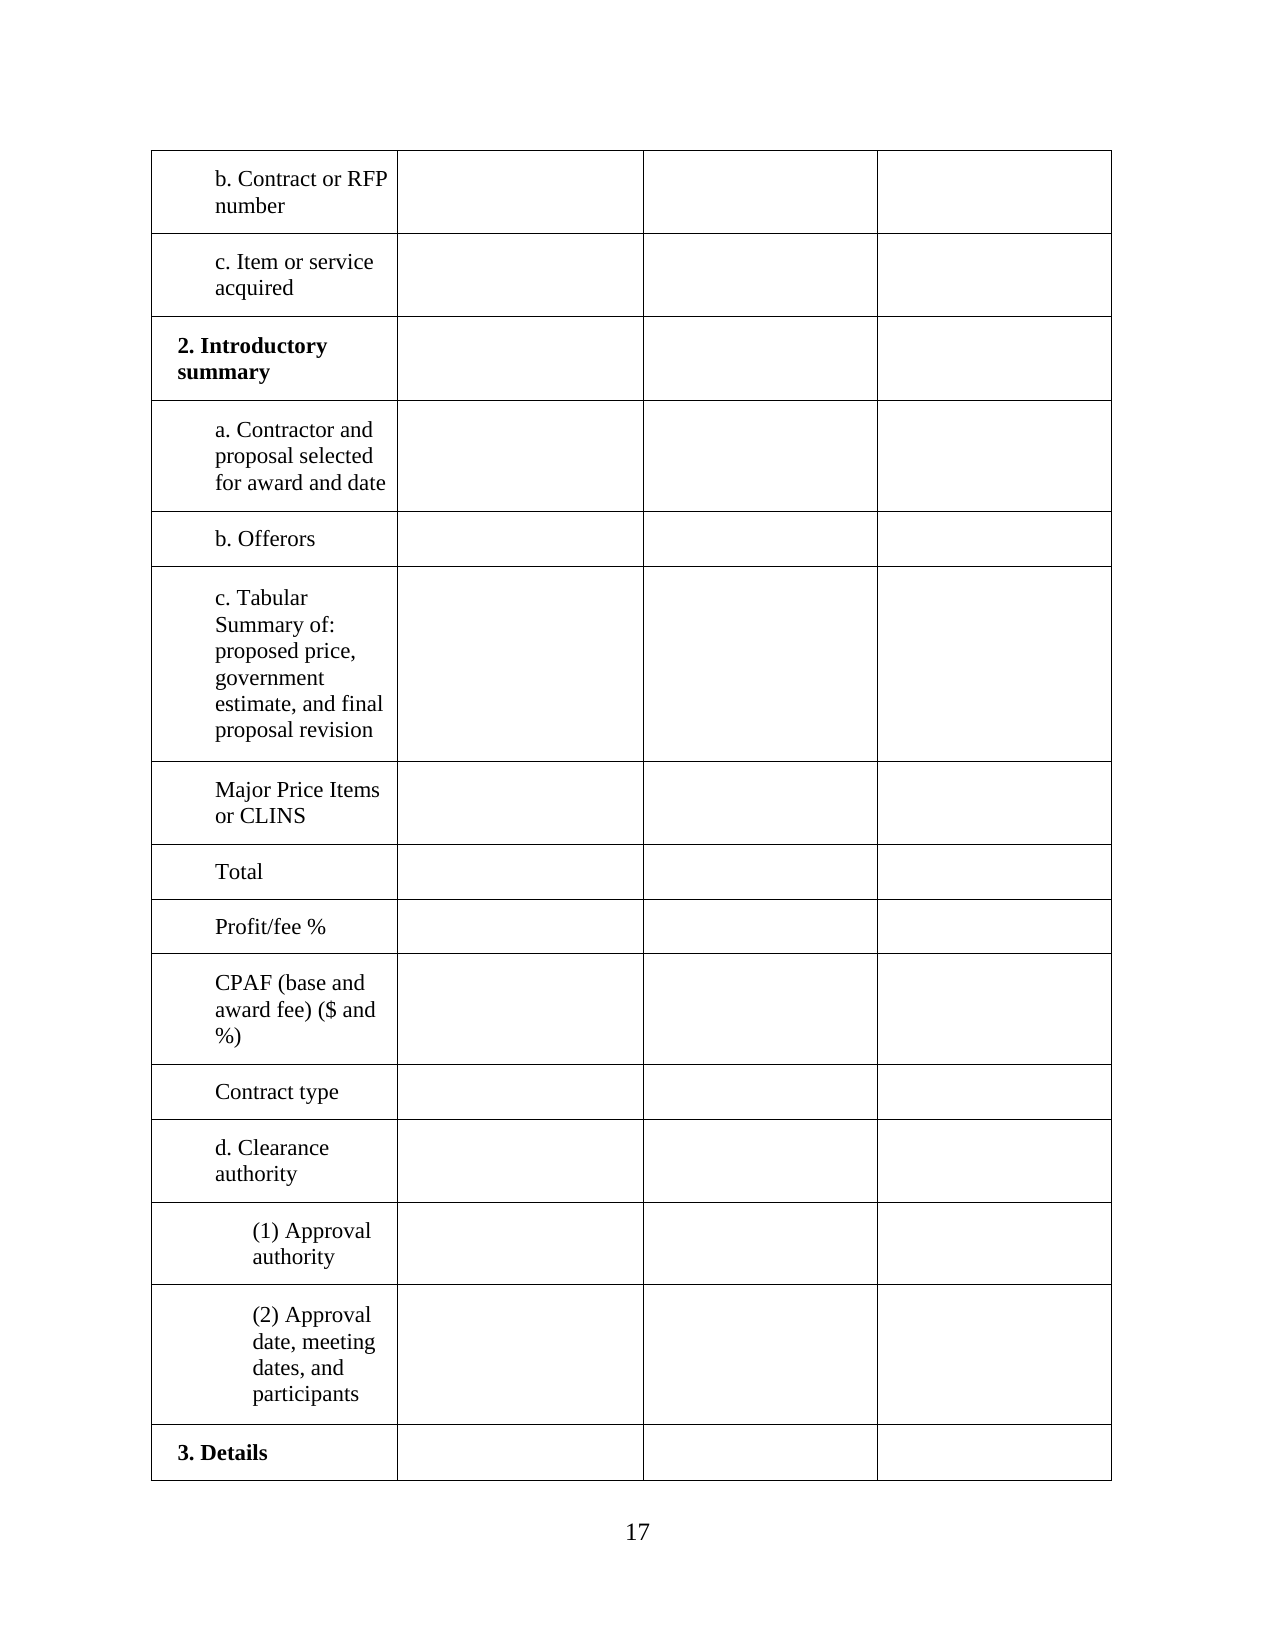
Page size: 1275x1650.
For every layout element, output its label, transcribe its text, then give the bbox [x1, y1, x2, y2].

table_cell [398, 567, 643, 761]
table_cell [644, 1203, 877, 1284]
table_cell [878, 317, 1111, 400]
table_cell [878, 954, 1111, 1064]
table_cell Contract type [152, 1065, 397, 1119]
table_cell b. Contract or RFP number [152, 151, 397, 233]
table_cell [398, 1285, 643, 1423]
table_cell [878, 1065, 1111, 1119]
table_cell [398, 1425, 643, 1480]
table_cell [644, 762, 877, 844]
table_cell [398, 900, 643, 953]
table_cell b. Offerors [152, 512, 397, 566]
table_cell [644, 1285, 877, 1423]
table_cell Major Price Items or CLINS [152, 762, 397, 844]
table_cell CPAF (base and award fee) ($ and %) [152, 954, 397, 1064]
table_cell [398, 954, 643, 1064]
table_cell c. Item or service acquired [152, 234, 397, 316]
table_cell [878, 1203, 1111, 1284]
table_cell [878, 151, 1111, 233]
table_cell [398, 1065, 643, 1119]
table_cell [398, 317, 643, 400]
table_cell [878, 567, 1111, 761]
table_cell [398, 401, 643, 511]
table_cell [644, 151, 877, 233]
table_cell [644, 1120, 877, 1202]
table_cell [878, 234, 1111, 316]
table_cell [878, 900, 1111, 953]
table_cell [878, 762, 1111, 844]
table_cell [878, 1425, 1111, 1480]
table_cell Profit/fee % [152, 900, 397, 953]
table_cell [644, 567, 877, 761]
table_cell (2) Approval date, meeting dates, and participants [152, 1285, 397, 1423]
table_cell [644, 234, 877, 316]
table_cell [644, 512, 877, 566]
table_cell [398, 1203, 643, 1284]
table_cell [644, 317, 877, 400]
table_cell [644, 1065, 877, 1119]
table_cell a. Contractor and proposal selected for award and date [152, 401, 397, 511]
table_cell 2. Introductory summary [152, 317, 397, 400]
table_cell [878, 845, 1111, 898]
table_cell [398, 512, 643, 566]
table_cell [398, 234, 643, 316]
table_cell [644, 1425, 877, 1480]
table_cell Total [152, 845, 397, 898]
table_cell [878, 1285, 1111, 1423]
table_cell [398, 845, 643, 898]
table_cell [878, 401, 1111, 511]
table_cell d. Clearance authority [152, 1120, 397, 1202]
table_cell [878, 1120, 1111, 1202]
table_cell [644, 401, 877, 511]
table_cell [398, 151, 643, 233]
table_cell [398, 762, 643, 844]
table_cell [644, 954, 877, 1064]
table_cell [878, 512, 1111, 566]
table_cell [644, 900, 877, 953]
table_cell [644, 845, 877, 898]
table_cell [398, 1120, 643, 1202]
table_cell (1) Approval authority [152, 1203, 397, 1284]
table_cell c. Tabular Summary of: proposed price, government estimate, and final proposal revision [152, 567, 397, 761]
table_cell 3. Details [152, 1425, 397, 1480]
